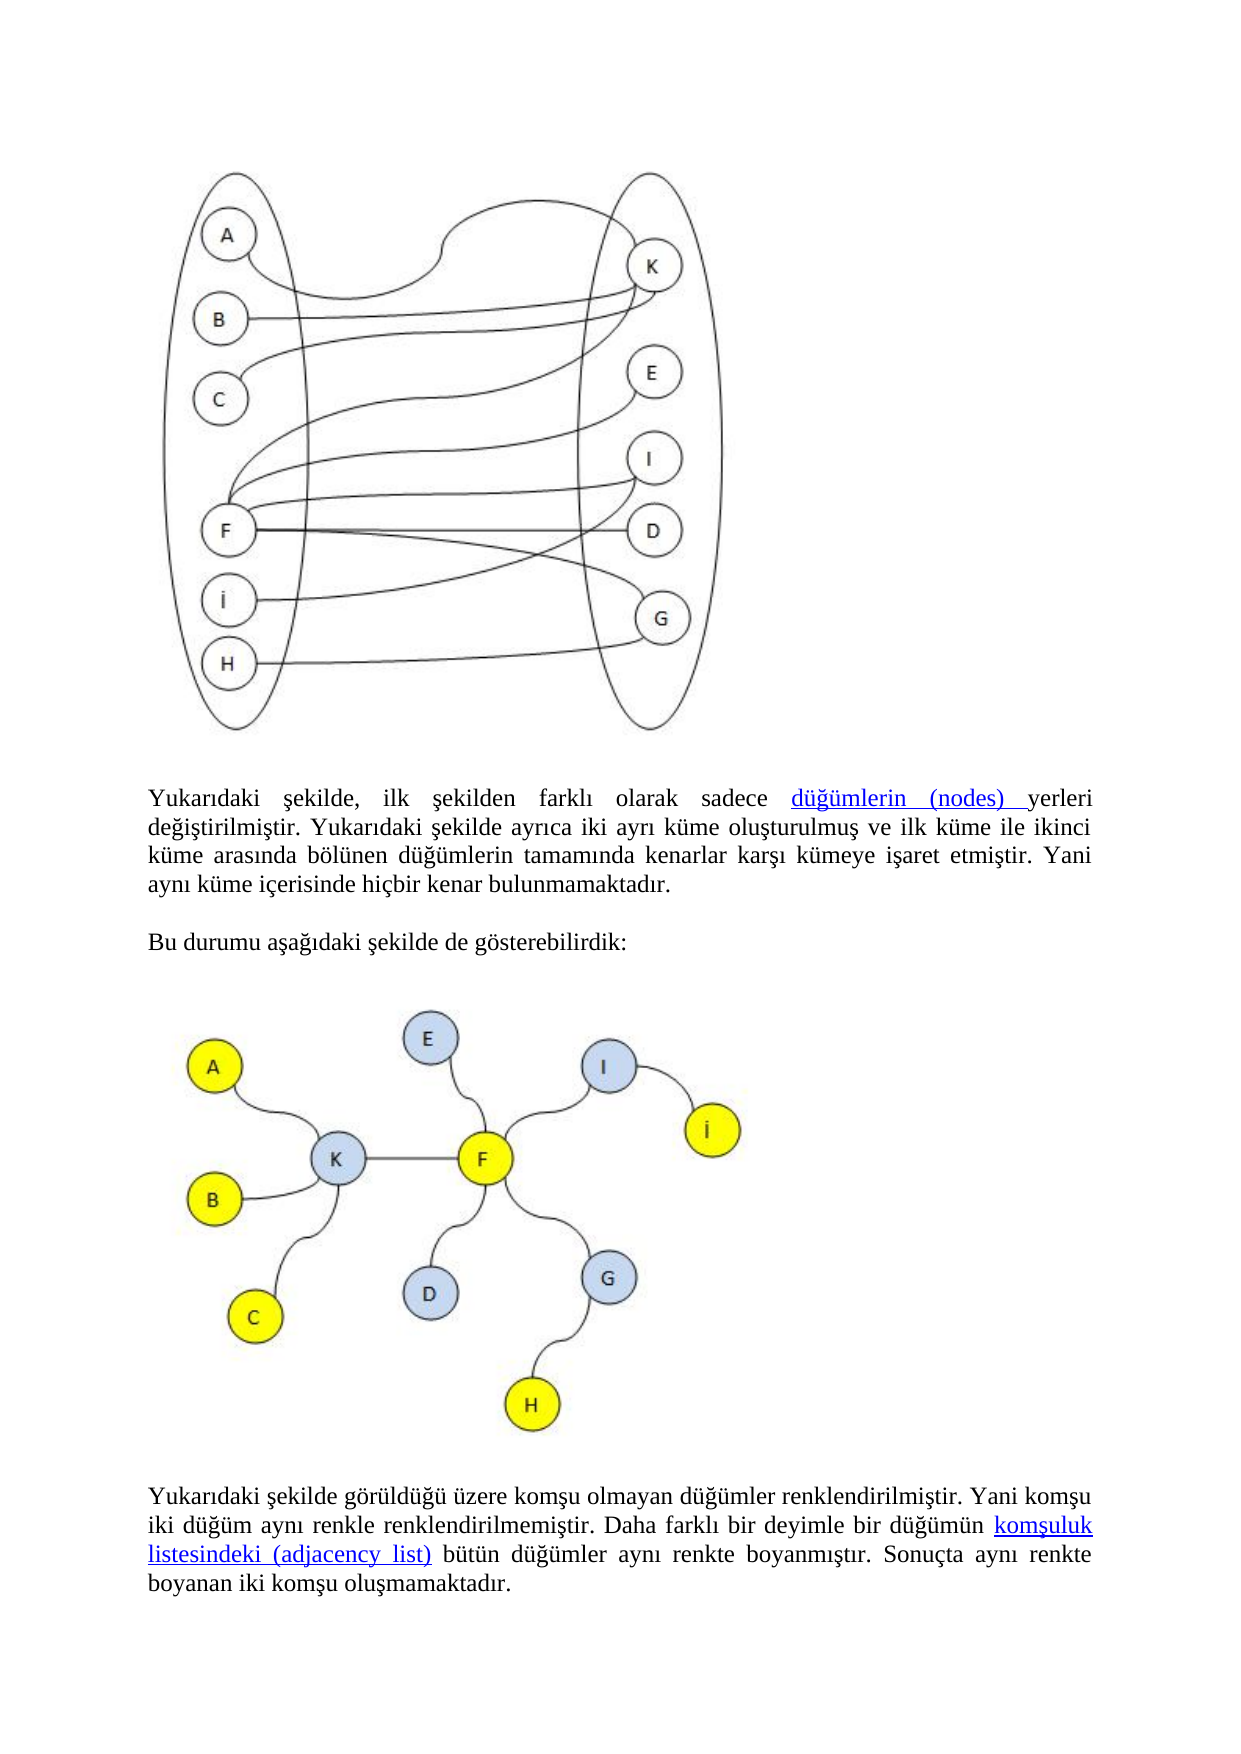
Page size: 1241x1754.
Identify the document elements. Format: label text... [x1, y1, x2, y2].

picture [147, 985, 762, 1453]
text Yukarıdaki şekilde görüldüğü üzere komşu olmayan düğümler renklendirilmiştir. Yani komşu iki düğüm aynı renkle renklendirilmemiştir. Daha farklı bir deyimle bir düğümün komşuluk listesindeki (adjacency list) bütün düğümler aynı renkte boyanmıştır. Sonuçta aynı renkte boyanan iki komşu oluşmamaktadır. [148, 1481, 1093, 1596]
picture [147, 147, 737, 754]
text Yukarıdaki şekilde, ilk şekilden farklı olarak sadece düğümlerin (nodes) yerleri değiştirilmiştir. Yukarıdaki şekilde ayrıca iki ayrı küme oluşturulmuş ve ilk küme ile ikinci küme arasında bölünen düğümlerin tamamında kenarlar karşı kümeye işaret etmiştir. Yani aynı küme içerisinde hiçbir kenar bulunmamaktadır. [148, 783, 1093, 898]
text Bu durumu aşağıdaki şekilde de gösterebilirdik: [148, 927, 1093, 956]
